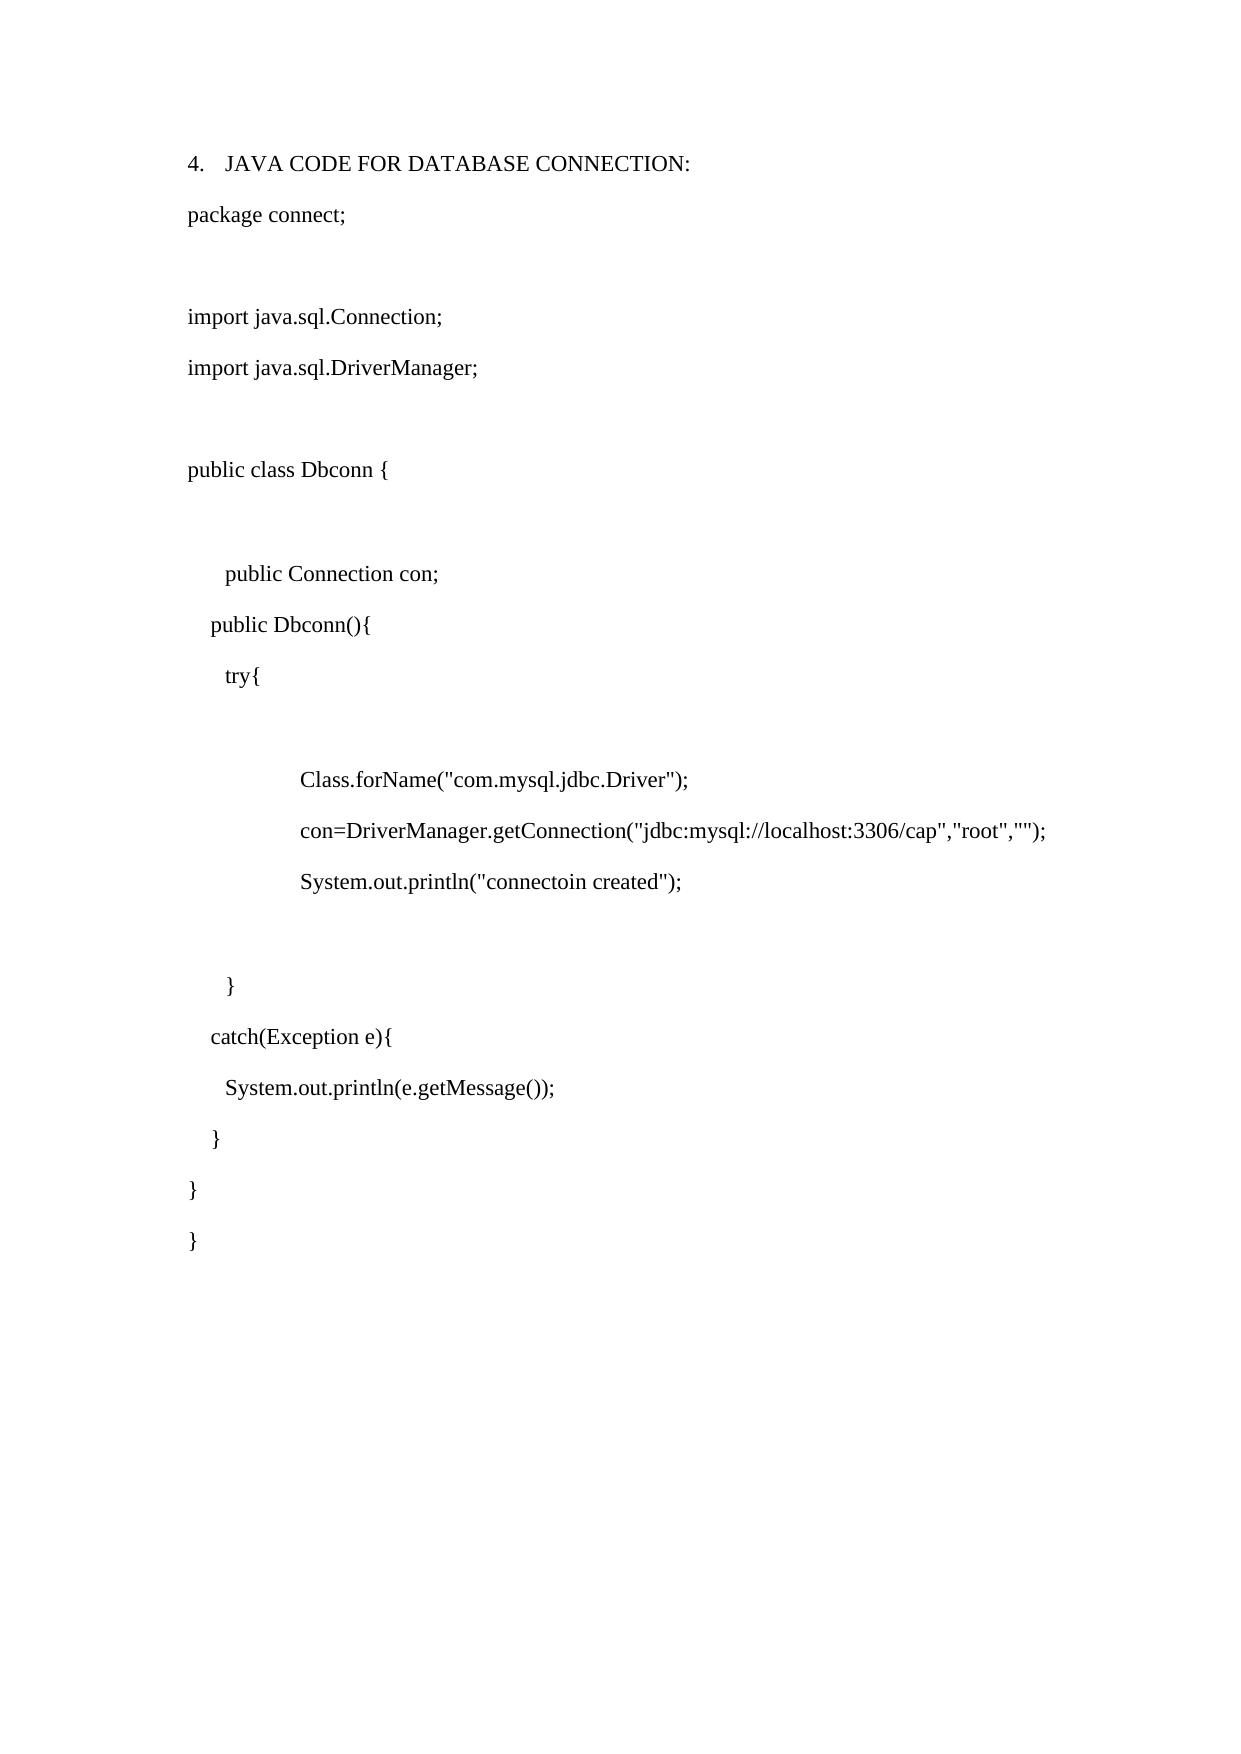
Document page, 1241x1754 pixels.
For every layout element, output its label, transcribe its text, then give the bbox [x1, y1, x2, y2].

text import java.sql.Connection; [187, 303, 1090, 329]
text public Dbconn(){ [187, 611, 1090, 637]
text } [187, 1227, 1090, 1253]
text catch(Exception e){ [187, 1023, 1090, 1049]
text public Connection con; [187, 560, 1090, 586]
text public class Dbconn { [187, 456, 1090, 483]
text System.out.println("connectoin created"); [187, 868, 1090, 894]
text import java.sql.DriverManager; [187, 354, 1090, 381]
text Class.forName("com.mysql.jdbc.Driver"); [187, 766, 1090, 792]
text } [187, 1176, 1090, 1202]
text package connect; [187, 201, 1090, 227]
text System.out.println(e.getMessage()); [187, 1074, 1090, 1100]
text try{ [187, 662, 1090, 688]
list JAVA CODE FOR DATABASE CONNECTION: [187, 150, 1090, 176]
text } [187, 972, 1090, 998]
text } [187, 1125, 1090, 1151]
text con=DriverManager.getConnection("jdbc:mysql://localhost:3306/cap","root",""); [187, 817, 1090, 843]
